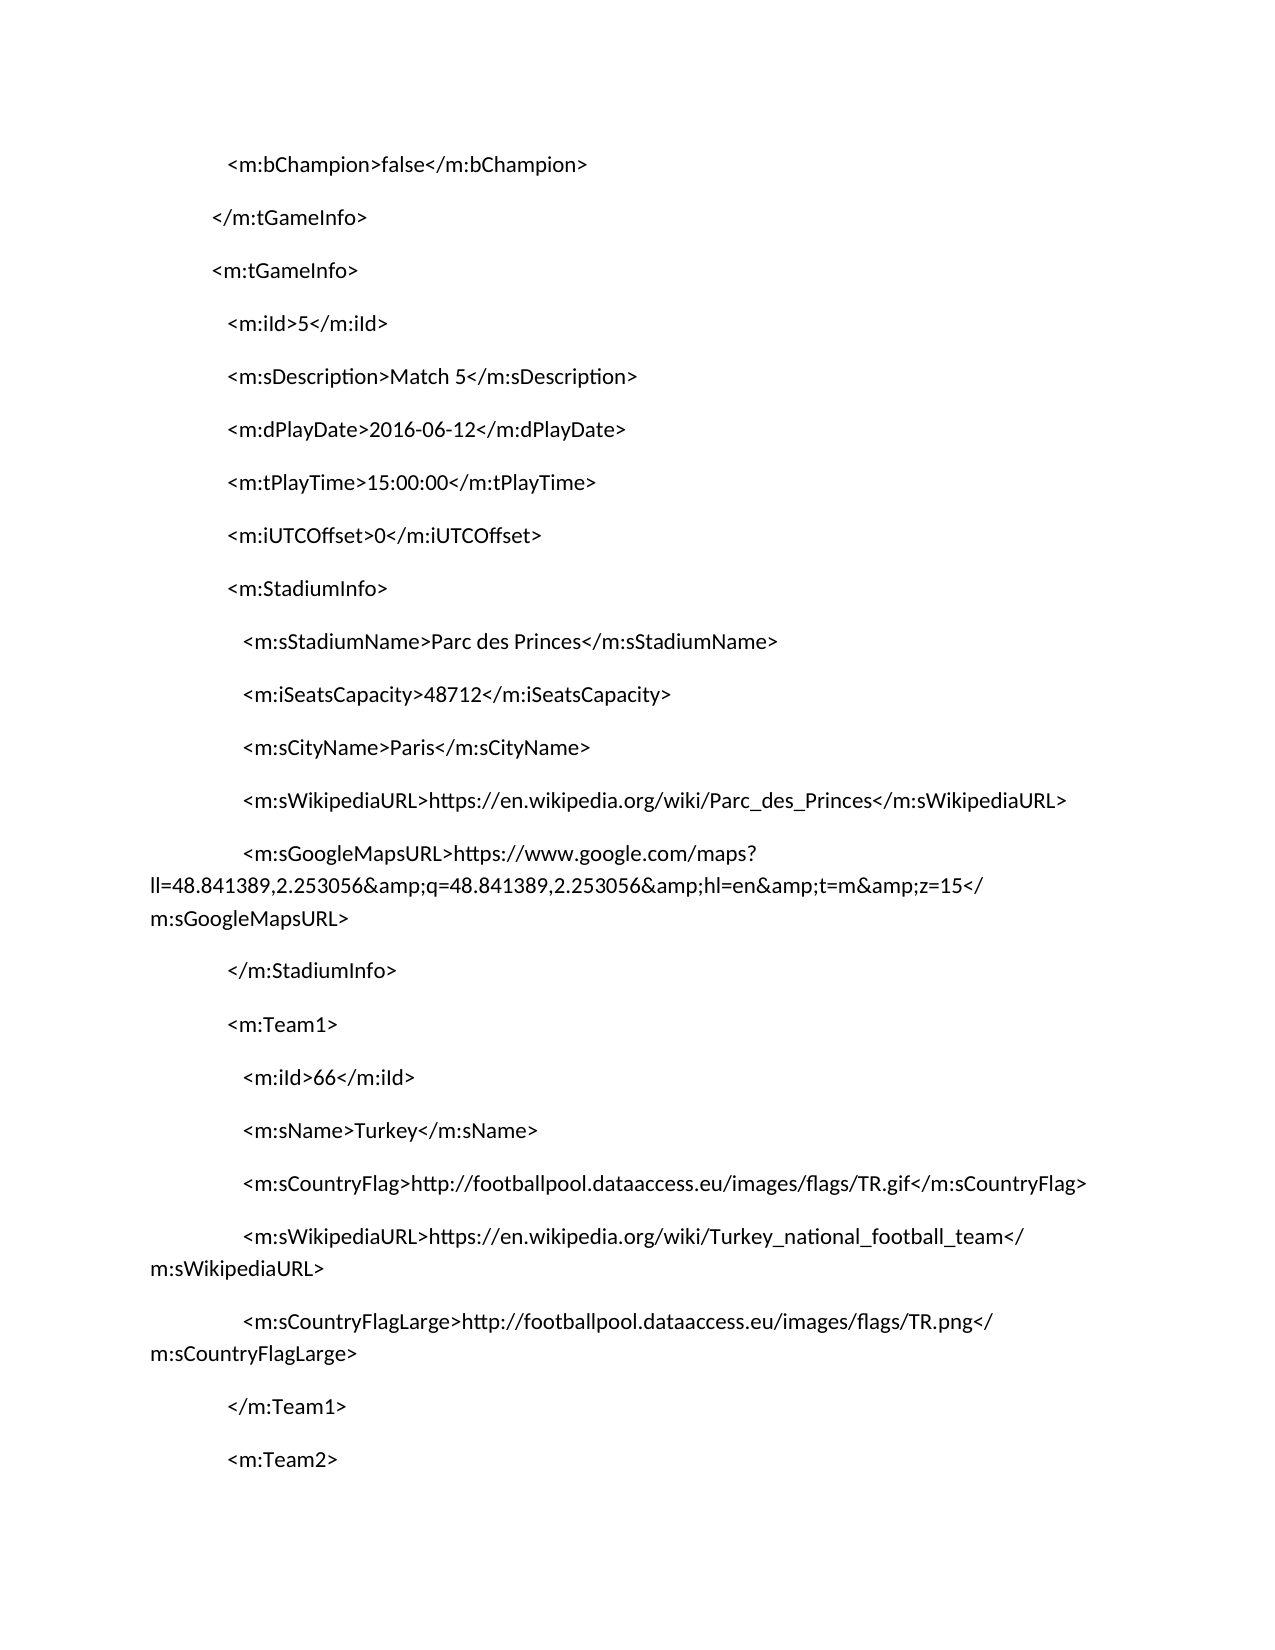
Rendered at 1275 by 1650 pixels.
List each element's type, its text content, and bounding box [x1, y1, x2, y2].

text <m:Team2> [150, 1445, 1125, 1473]
text <m:bChampion>false</m:bChampion> [150, 150, 1125, 178]
text <m:tPlayTime>15:00:00</m:tPlayTime> [150, 468, 1125, 496]
text <m:StadiumInfo> [150, 574, 1125, 602]
text <m:iSeatsCapacity>48712</m:iSeatsCapacity> [150, 680, 1125, 708]
text <m:sCountryFlagLarge>http://footballpool.dataaccess.eu/images/flags/TR.png</m:sCountryFlagLarge> [150, 1307, 1125, 1367]
text <m:dPlayDate>2016-06-12</m:dPlayDate> [150, 415, 1125, 443]
text <m:sCityName>Paris</m:sCityName> [150, 733, 1125, 761]
text <m:sName>Turkey</m:sName> [150, 1116, 1125, 1144]
text <m:sCountryFlag>http://footballpool.dataaccess.eu/images/flags/TR.gif</m:sCountryFlag> [150, 1169, 1125, 1197]
text <m:sDescription>Match 5</m:sDescription> [150, 362, 1125, 390]
text </m:StadiumInfo> [150, 957, 1125, 985]
text </m:Team1> [150, 1392, 1125, 1420]
text <m:iUTCOffset>0</m:iUTCOffset> [150, 521, 1125, 549]
text <m:sGoogleMapsURL>https://www.google.com/maps?ll=48.841389,2.253056&amp;q=48.841389,2.253056&amp;hl=en&amp;t=m&amp;z=15</m:sGoogleMapsURL> [150, 839, 1125, 932]
text <m:sWikipediaURL>https://en.wikipedia.org/wiki/Turkey_national_football_team</m:sWikipediaURL> [150, 1222, 1125, 1282]
text <m:tGameInfo> [150, 256, 1125, 284]
text <m:Team1> [150, 1010, 1125, 1038]
text <m:iId>5</m:iId> [150, 309, 1125, 337]
text <m:sStadiumName>Parc des Princes</m:sStadiumName> [150, 627, 1125, 655]
text <m:sWikipediaURL>https://en.wikipedia.org/wiki/Parc_des_Princes</m:sWikipediaURL> [150, 786, 1125, 814]
text </m:tGameInfo> [150, 203, 1125, 231]
text <m:iId>66</m:iId> [150, 1063, 1125, 1091]
